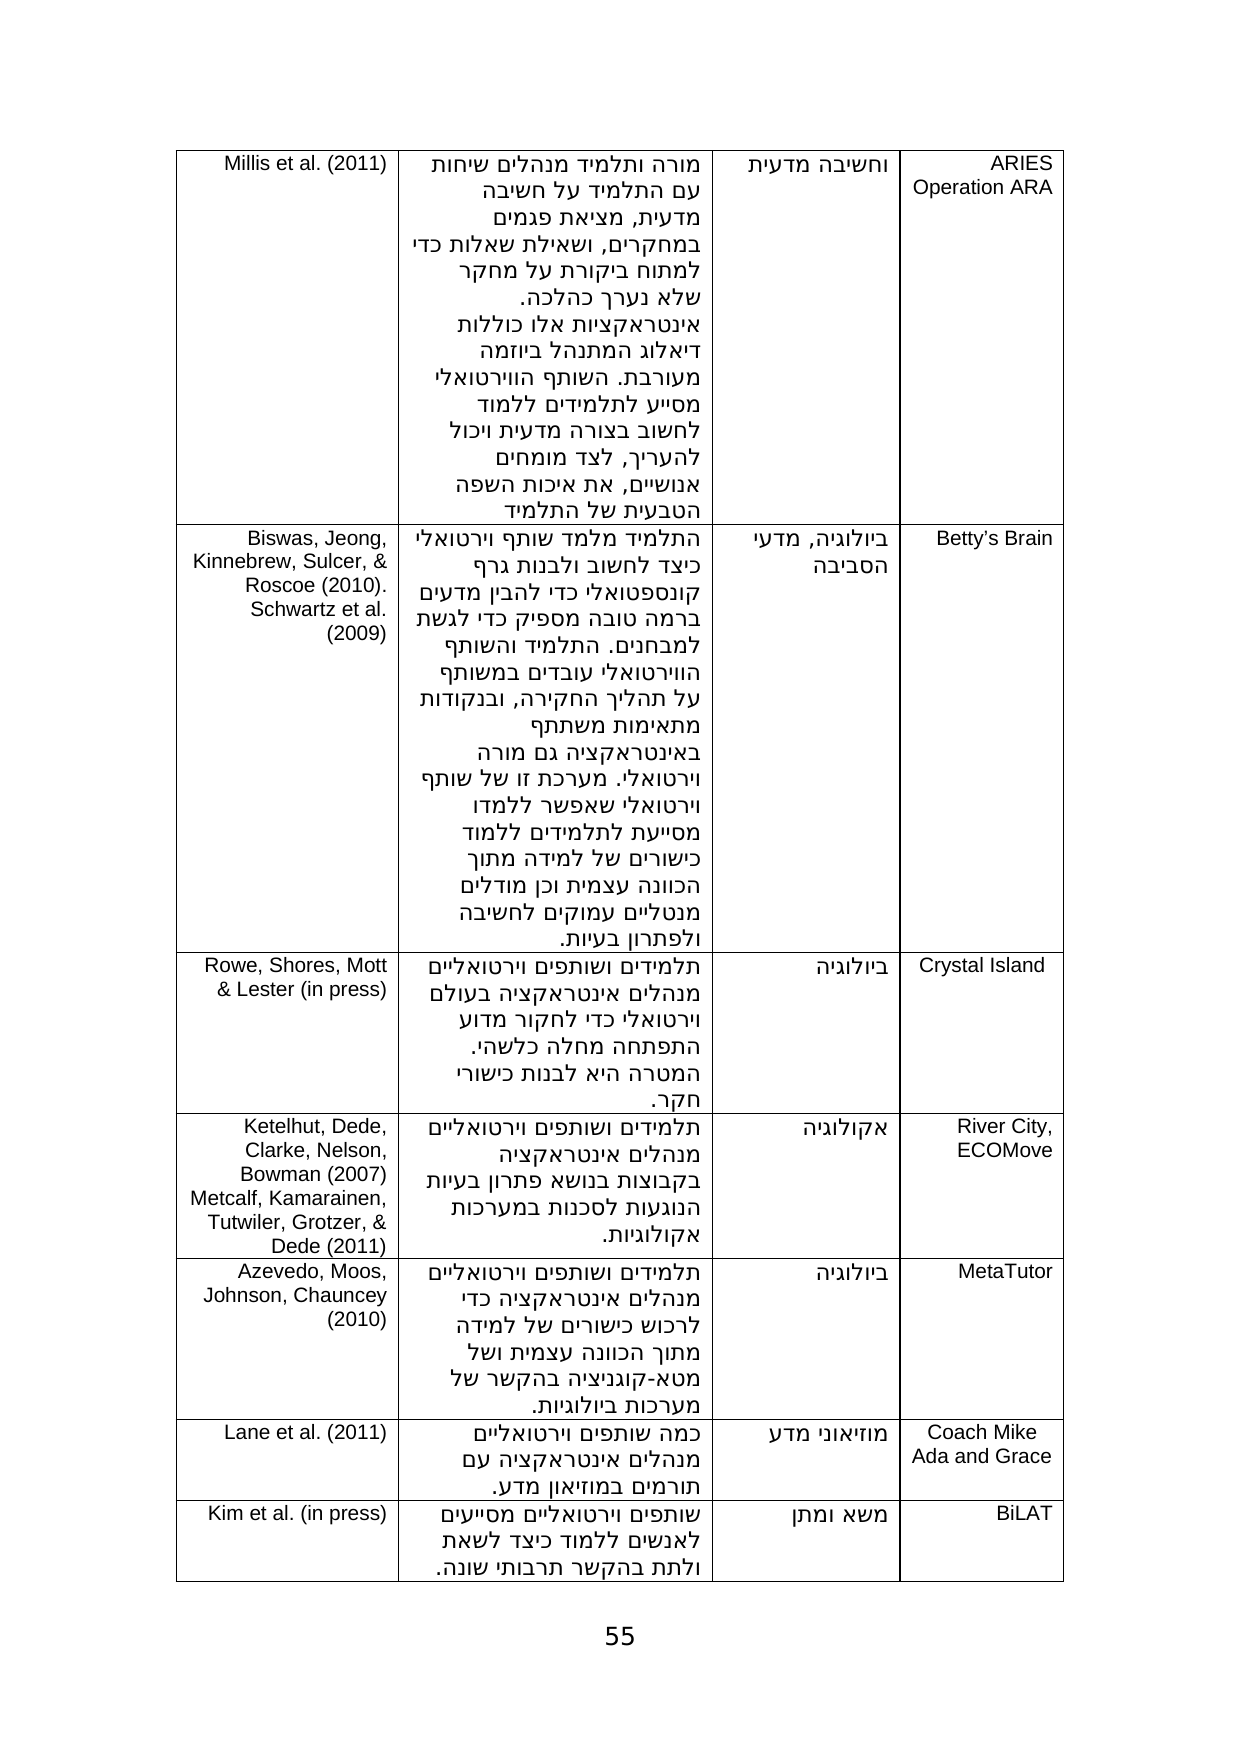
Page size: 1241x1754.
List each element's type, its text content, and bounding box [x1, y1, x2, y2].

table_cell ביולוגיה, מדעי הסביבה [713, 525, 899, 952]
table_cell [177, 151, 398, 524]
table_cell תלמידים ושותפים וירטואליים מנהלים אינטראקציה בקבוצות בנושא פתרון בעיות הנוגעות לסכנות במערכות אקולוגיות. [399, 1114, 712, 1258]
table_cell , ECOMove [901, 1114, 1063, 1258]
table_cell Biswas, Jeong, Kinnebrew, Sulcer, & Roscoe (2010). Schwartz et al. (2009) [177, 525, 398, 952]
table_cell Rowe, Shores, Mott & Lester (in press) [177, 953, 398, 1113]
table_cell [713, 151, 899, 524]
table_cell MetaTutor [901, 1259, 1063, 1419]
table_cell תלמידים ושותפים וירטואליים מנהלים אינטראקציה בעולם וירטואלי כדי לחקור מדוע התפתחה מחלה כלשהי. המטרה היא לבנות כישורי חקר. [399, 953, 712, 1113]
table_cell התלמיד מלמד שותף וירטואלי כיצד לחשוב ולבנות גרף קונספטואלי כדי להבין מדעים ברמה טובה מספיק כדי לגשת למבחנים. התלמיד והשותף הווירטואלי עובדים במשותף על תהליך החקירה, ובנקודות מתאימות משתתף באינטראקציה גם מורה וירטואלי. מערכת זו של שותף וירטואלי שאפשר ללמדו מסייעת לתלמידים ללמוד כישורים של למידה מתוך הכוונה עצמית וכן מודלים מנטליים עמוקים לחשיבה ולפתרון בעיות. [399, 525, 712, 952]
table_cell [399, 151, 712, 524]
table_cell ביולוגיה [713, 953, 899, 1113]
table_cell Coach Mike and Grace [901, 1420, 1063, 1500]
table_cell Betty’s Brain [901, 525, 1063, 952]
table_cell Lane et al. (2011) [177, 1420, 398, 1500]
table_cell שותפים וירטואליים מסייעים לאנשים ללמוד כיצד לשאת ולתת בהקשר תרבותי שונה. [399, 1501, 712, 1581]
table_cell תלמידים ושותפים וירטואליים מנהלים אינטראקציה כדי לרכוש כישורים של למידה מתוך הכוונה עצמית ושל מטא-קוגניציה בהקשר של מערכות ביולוגיות. [399, 1259, 712, 1419]
table_cell Azevedo, Moos, Johnson, Chauncey (2010) [177, 1259, 398, 1419]
table_cell מוזיאוני מדע [713, 1420, 899, 1500]
table_cell Kim et al. (in press) [177, 1501, 398, 1581]
table_cell כמה שותפים וירטואליים מנהלים אינטראקציה עם תורמים במוזיאון מדע. [399, 1420, 712, 1500]
table_cell משא ומתן [713, 1501, 899, 1581]
table_cell ביולוגיה [713, 1259, 899, 1419]
table_cell BiLAT [901, 1501, 1063, 1581]
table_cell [901, 151, 1063, 524]
table_cell Ketelhut, Dede, Clarke, Nelson, Bowman (2007) Metcalf, Kamarainen, Tutwiler, Grotzer, & Dede (2011) [177, 1114, 398, 1258]
table_cell אקולוגיה [713, 1114, 899, 1258]
table_cell [901, 953, 1063, 1113]
